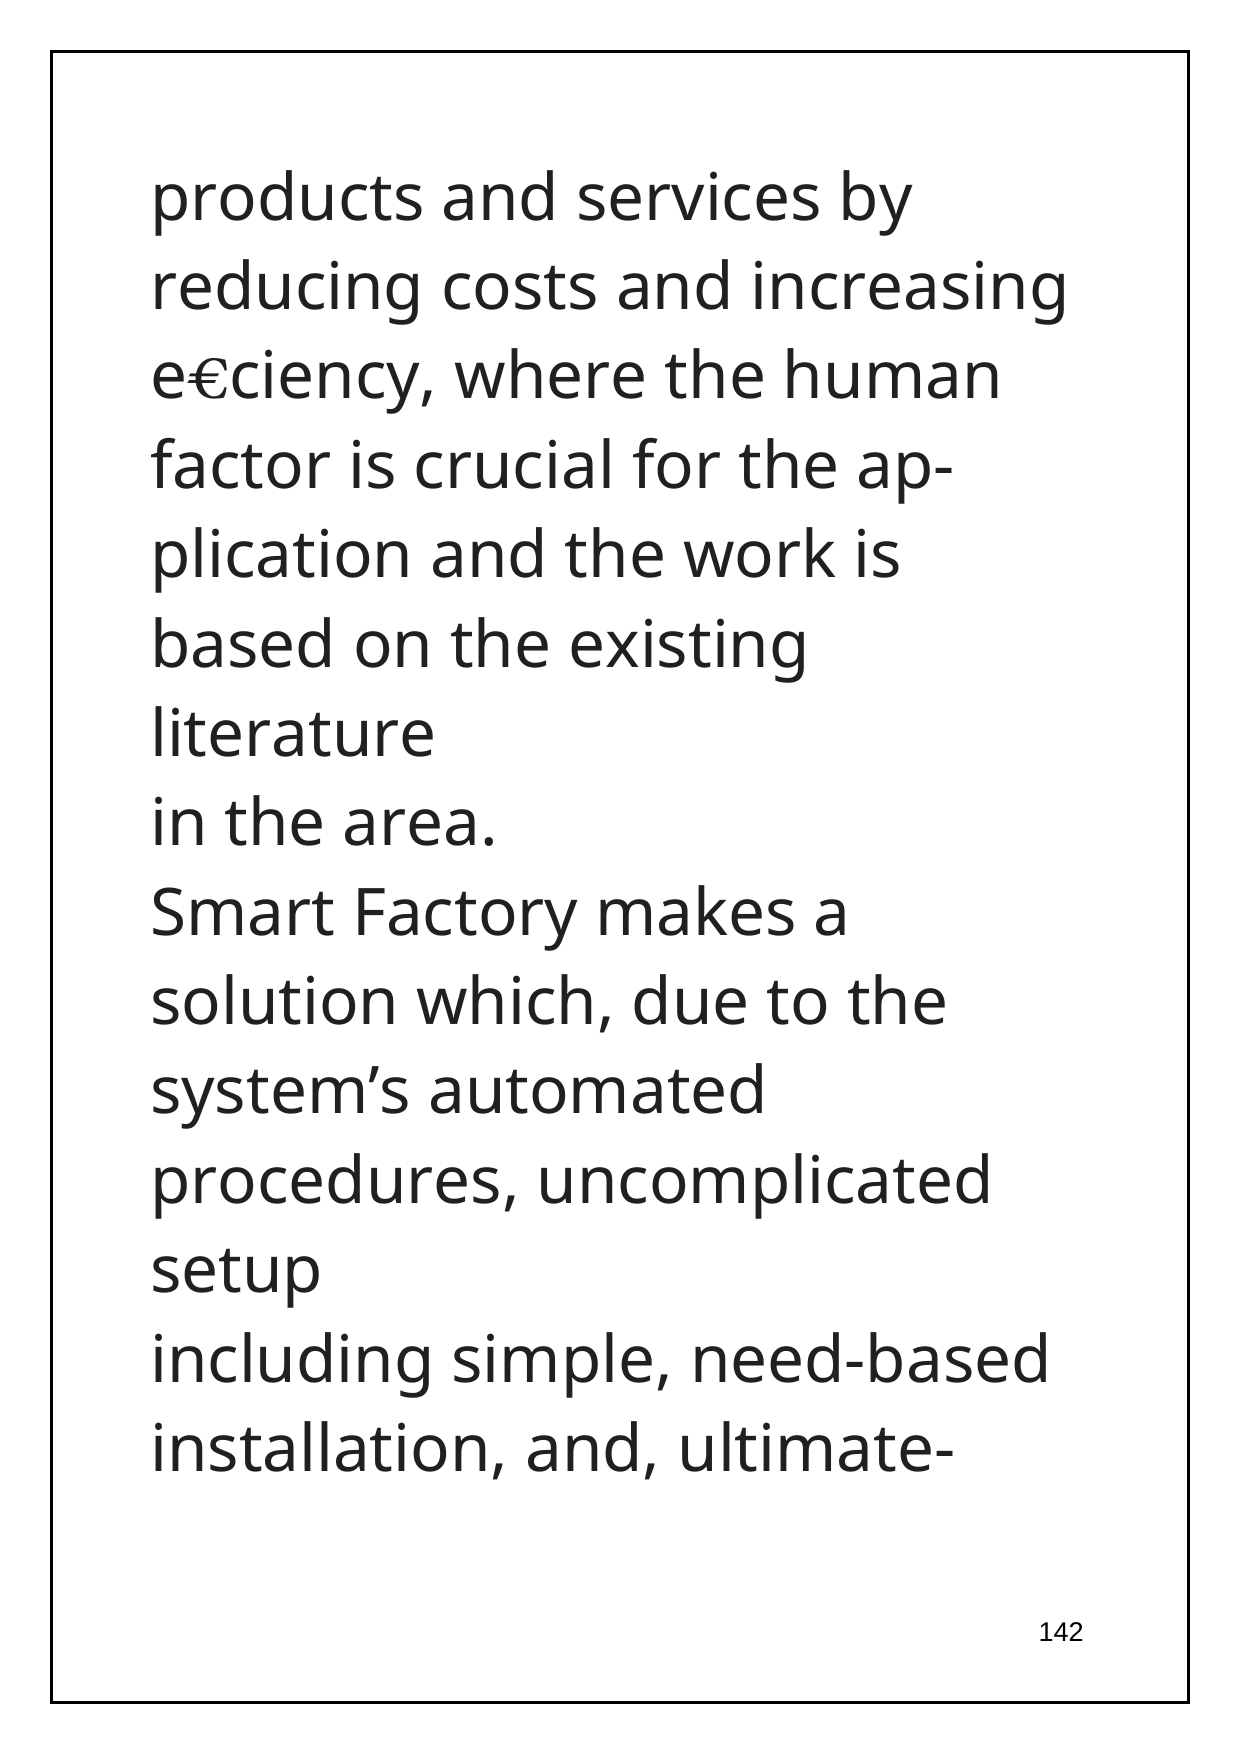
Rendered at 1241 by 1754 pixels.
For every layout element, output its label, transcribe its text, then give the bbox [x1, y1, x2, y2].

text eciency, where the human factor is crucial for the ap- [150, 329, 1090, 507]
text system’s automated procedures, uncomplicated setup [150, 1044, 1090, 1312]
text in the area. [150, 776, 1090, 865]
text including simple, need-based installation, and, ultimate- [150, 1312, 1090, 1491]
text products and services by reducing costs and increasing [150, 150, 1090, 329]
text Smart Factory makes a solution which, due to the [150, 865, 1090, 1044]
text plication and the work is based on the existing literature [150, 507, 1090, 776]
